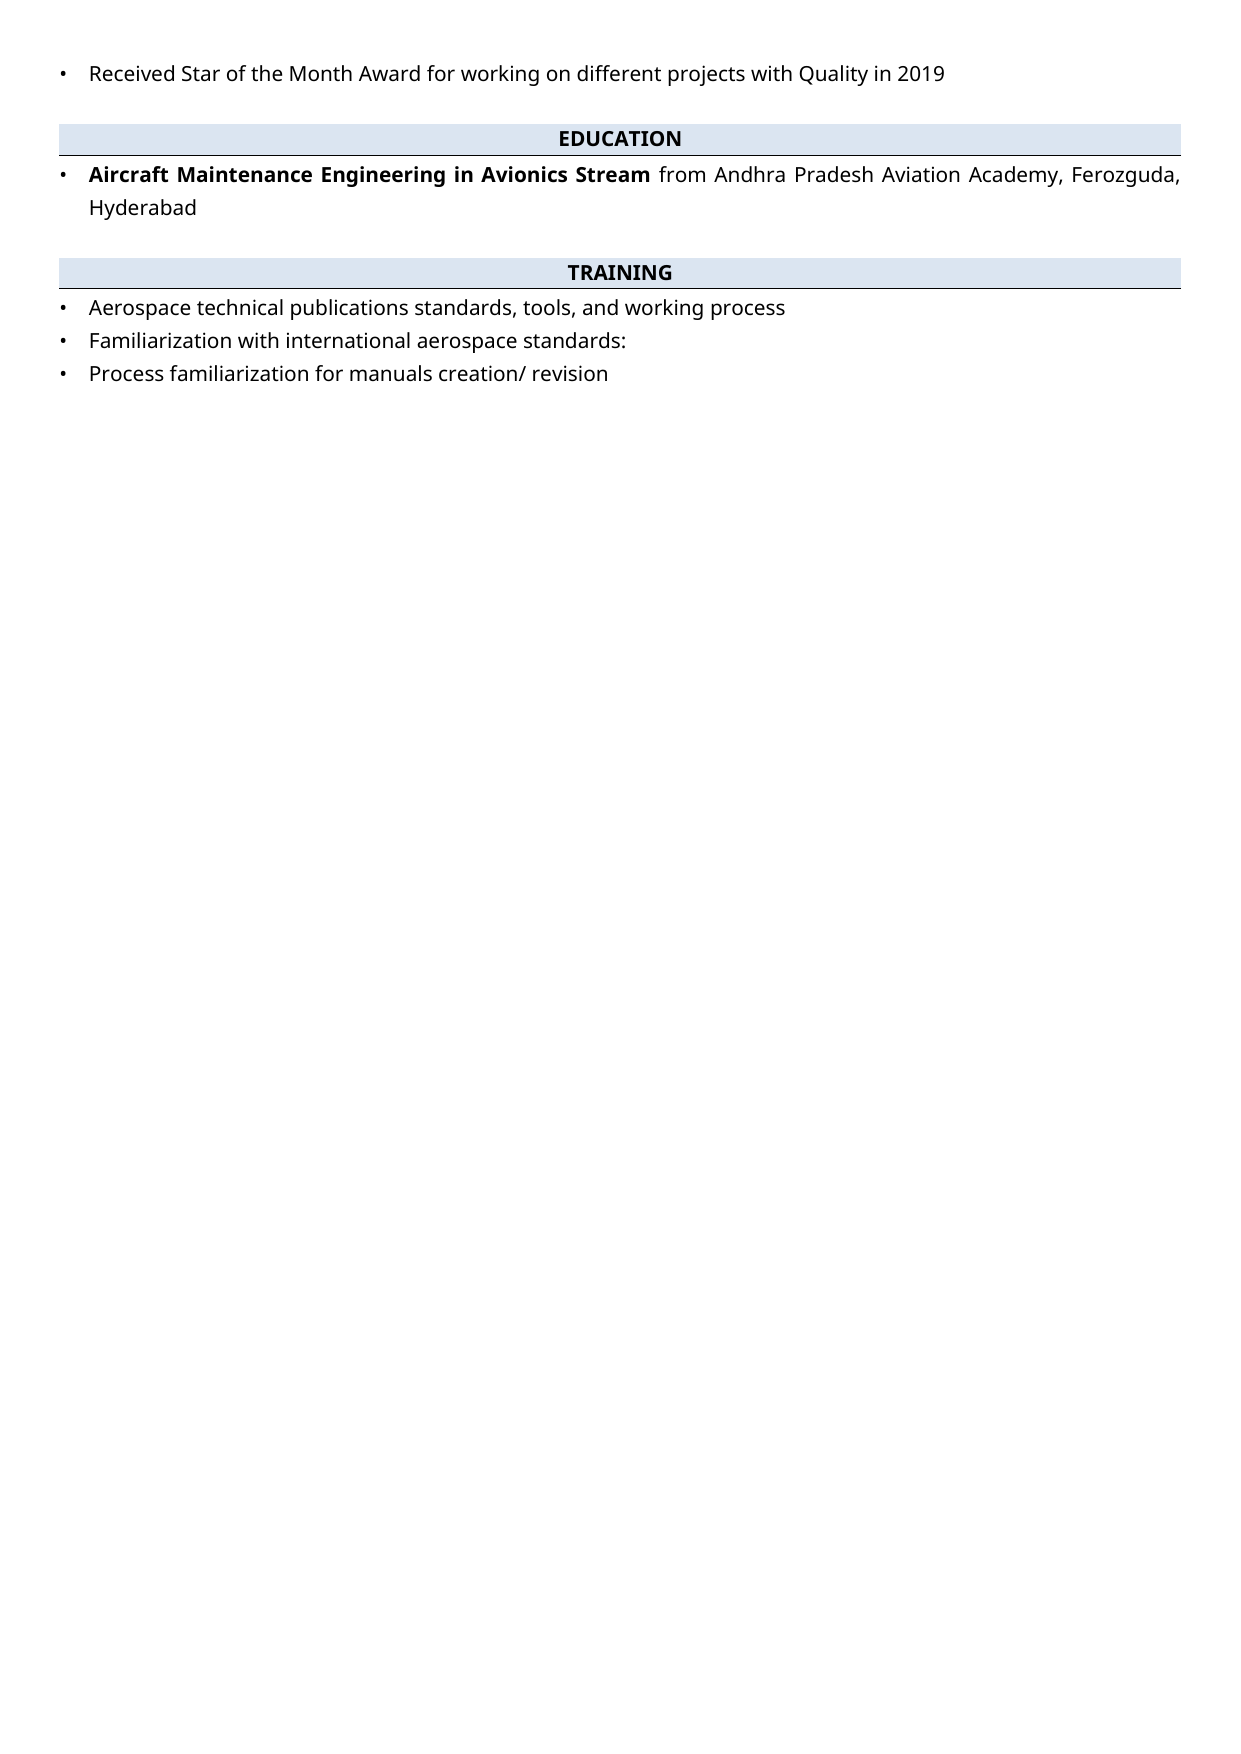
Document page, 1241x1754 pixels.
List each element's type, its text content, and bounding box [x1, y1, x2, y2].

list Aerospace technical publications standards, tools, and working process [59, 293, 1181, 322]
text TRAINING [59, 258, 1181, 288]
list Familiarization with international aerospace standards: [59, 326, 1181, 354]
list Aircraft Maintenance Engineering in Avionics Stream from Andhra Pradesh Aviation Academy, Ferozguda, Hyderabad [59, 160, 1181, 221]
list Received Star of the Month Award for working on different projects with Quality in 2019 [59, 59, 1181, 87]
list Process familiarization for manuals creation/ revision [59, 359, 1181, 387]
text EDUCATION [59, 124, 1181, 155]
